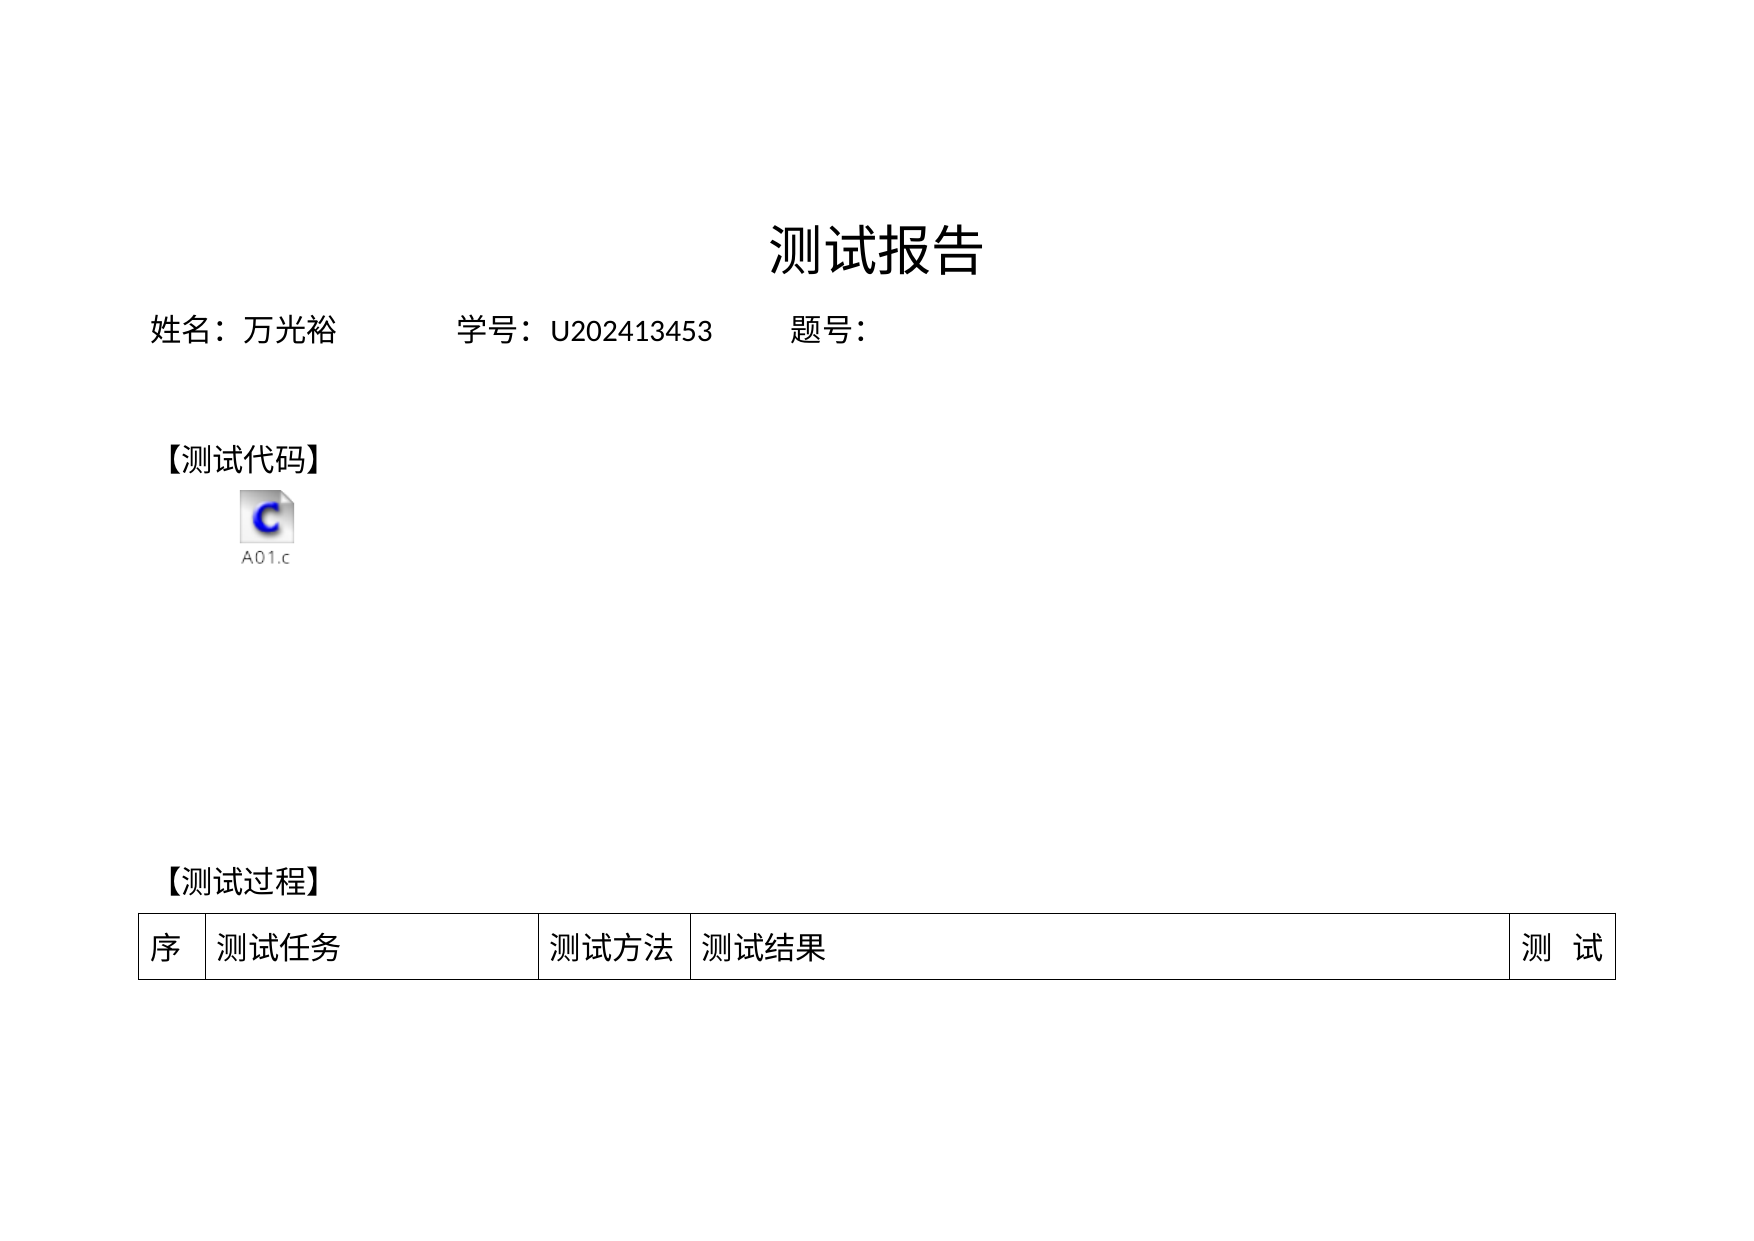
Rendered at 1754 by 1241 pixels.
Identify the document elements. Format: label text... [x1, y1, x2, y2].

table_header 测试方法 [539, 914, 690, 979]
table_header 测试结论 [1510, 914, 1615, 979]
text 【测试过程】 [150, 848, 1604, 913]
text 测试报告 [150, 198, 1604, 295]
table_header 序号 [139, 914, 205, 979]
table_header 测试结果 [691, 914, 1509, 979]
table_header 测试任务 [206, 914, 538, 979]
text 【测试代码】 [150, 425, 1604, 490]
text 姓名：万光裕 学号：U202413453 题号： [150, 295, 1604, 360]
